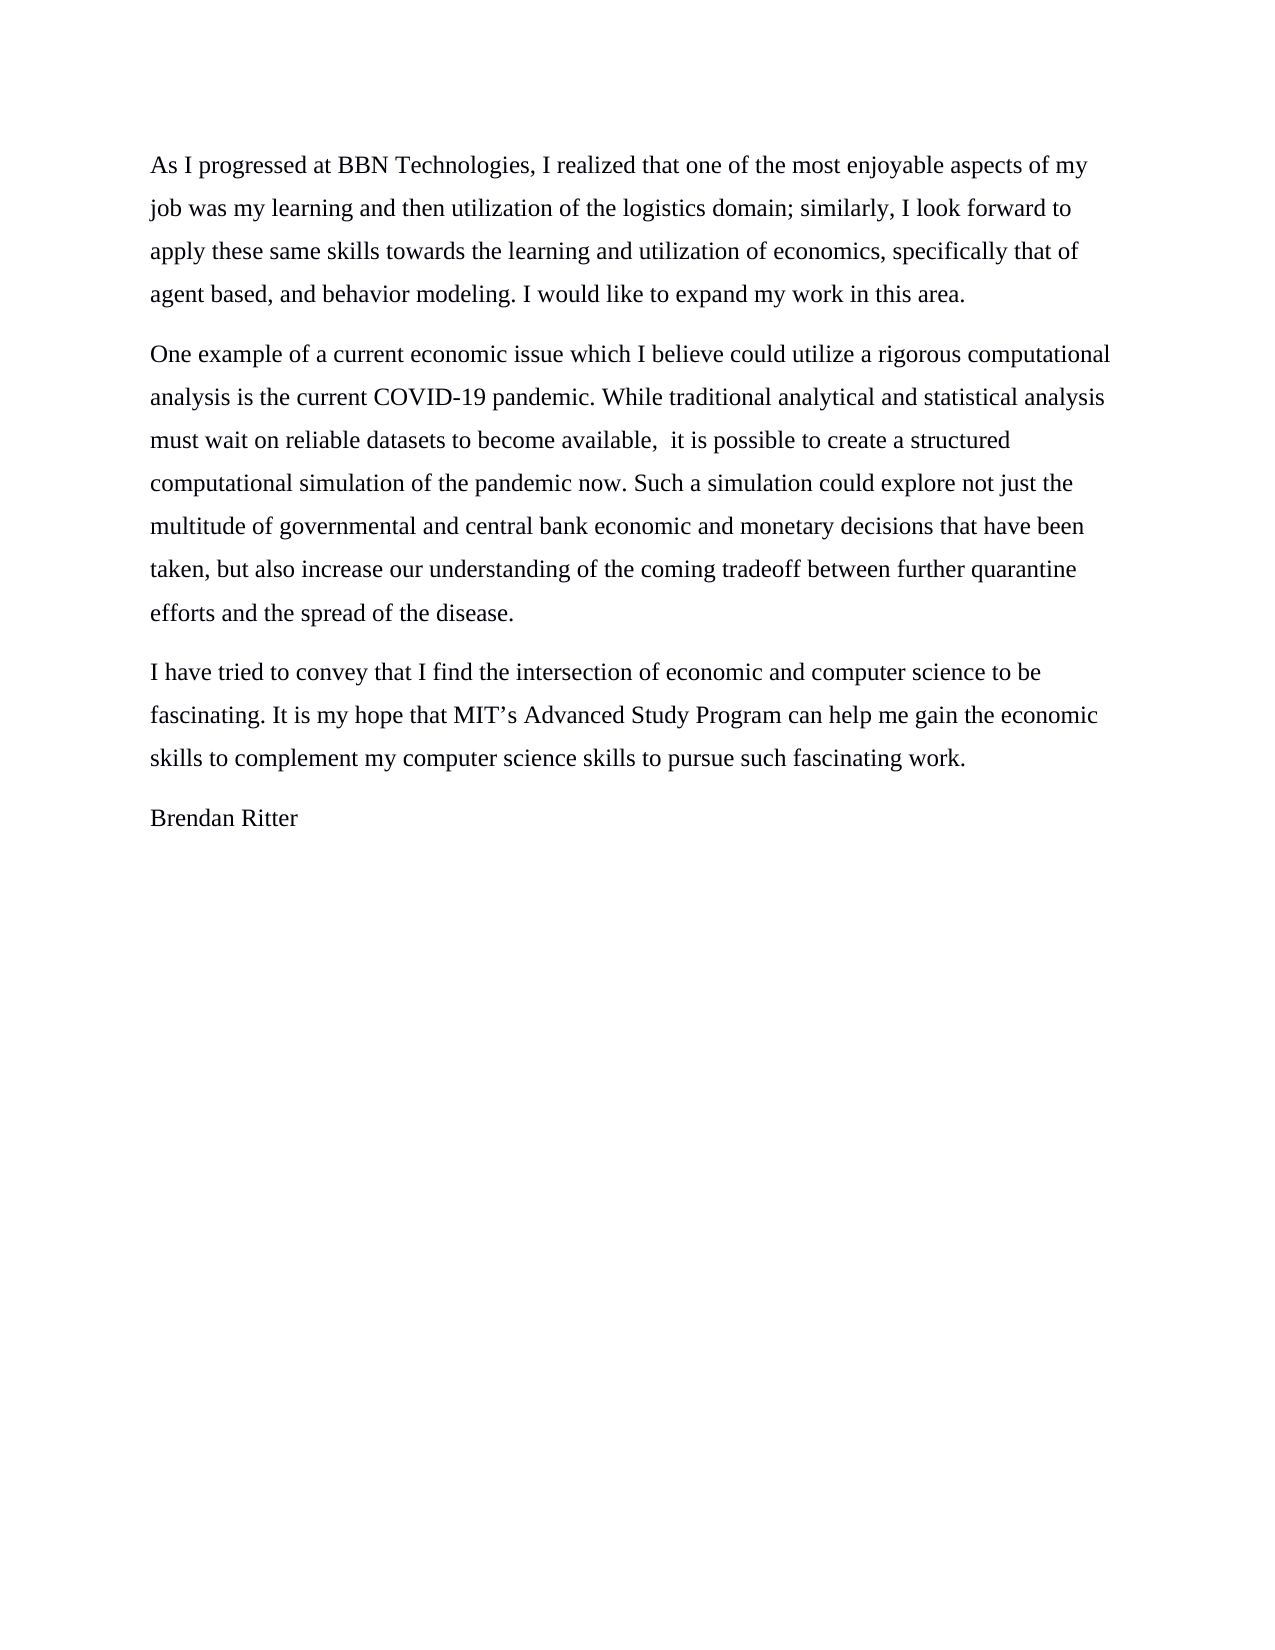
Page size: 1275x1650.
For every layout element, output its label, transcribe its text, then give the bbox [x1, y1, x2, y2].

text I have tried to convey that I find the intersection of economic and computer science to be fascinating. It is my hope that MIT’s Advanced Study Program can help me gain the economic skills to complement my computer science skills to pursue such fascinating work. [150, 657, 1125, 772]
text One example of a current economic issue which I believe could utilize a rigorous computational analysis is the current COVID-19 pandemic. While traditional analytical and statistical analysis must wait on reliable datasets to become available, it is possible to create a structured computational simulation of the pandemic now. Such a simulation could explore not just the multitude of governmental and central bank economic and monetary decisions that have been taken, but also increase our understanding of the coming tradeoff between further quarantine efforts and the spread of the disease. [150, 339, 1125, 626]
text As I progressed at BBN Technologies, I realized that one of the most enjoyable aspects of my job was my learning and then utilization of the logistics domain; similarly, I look forward to apply these same skills towards the learning and utilization of economics, specifically that of agent based, and behavior modeling. I would like to expand my work in this area. [150, 150, 1125, 308]
text Brendan Ritter [150, 803, 1125, 832]
